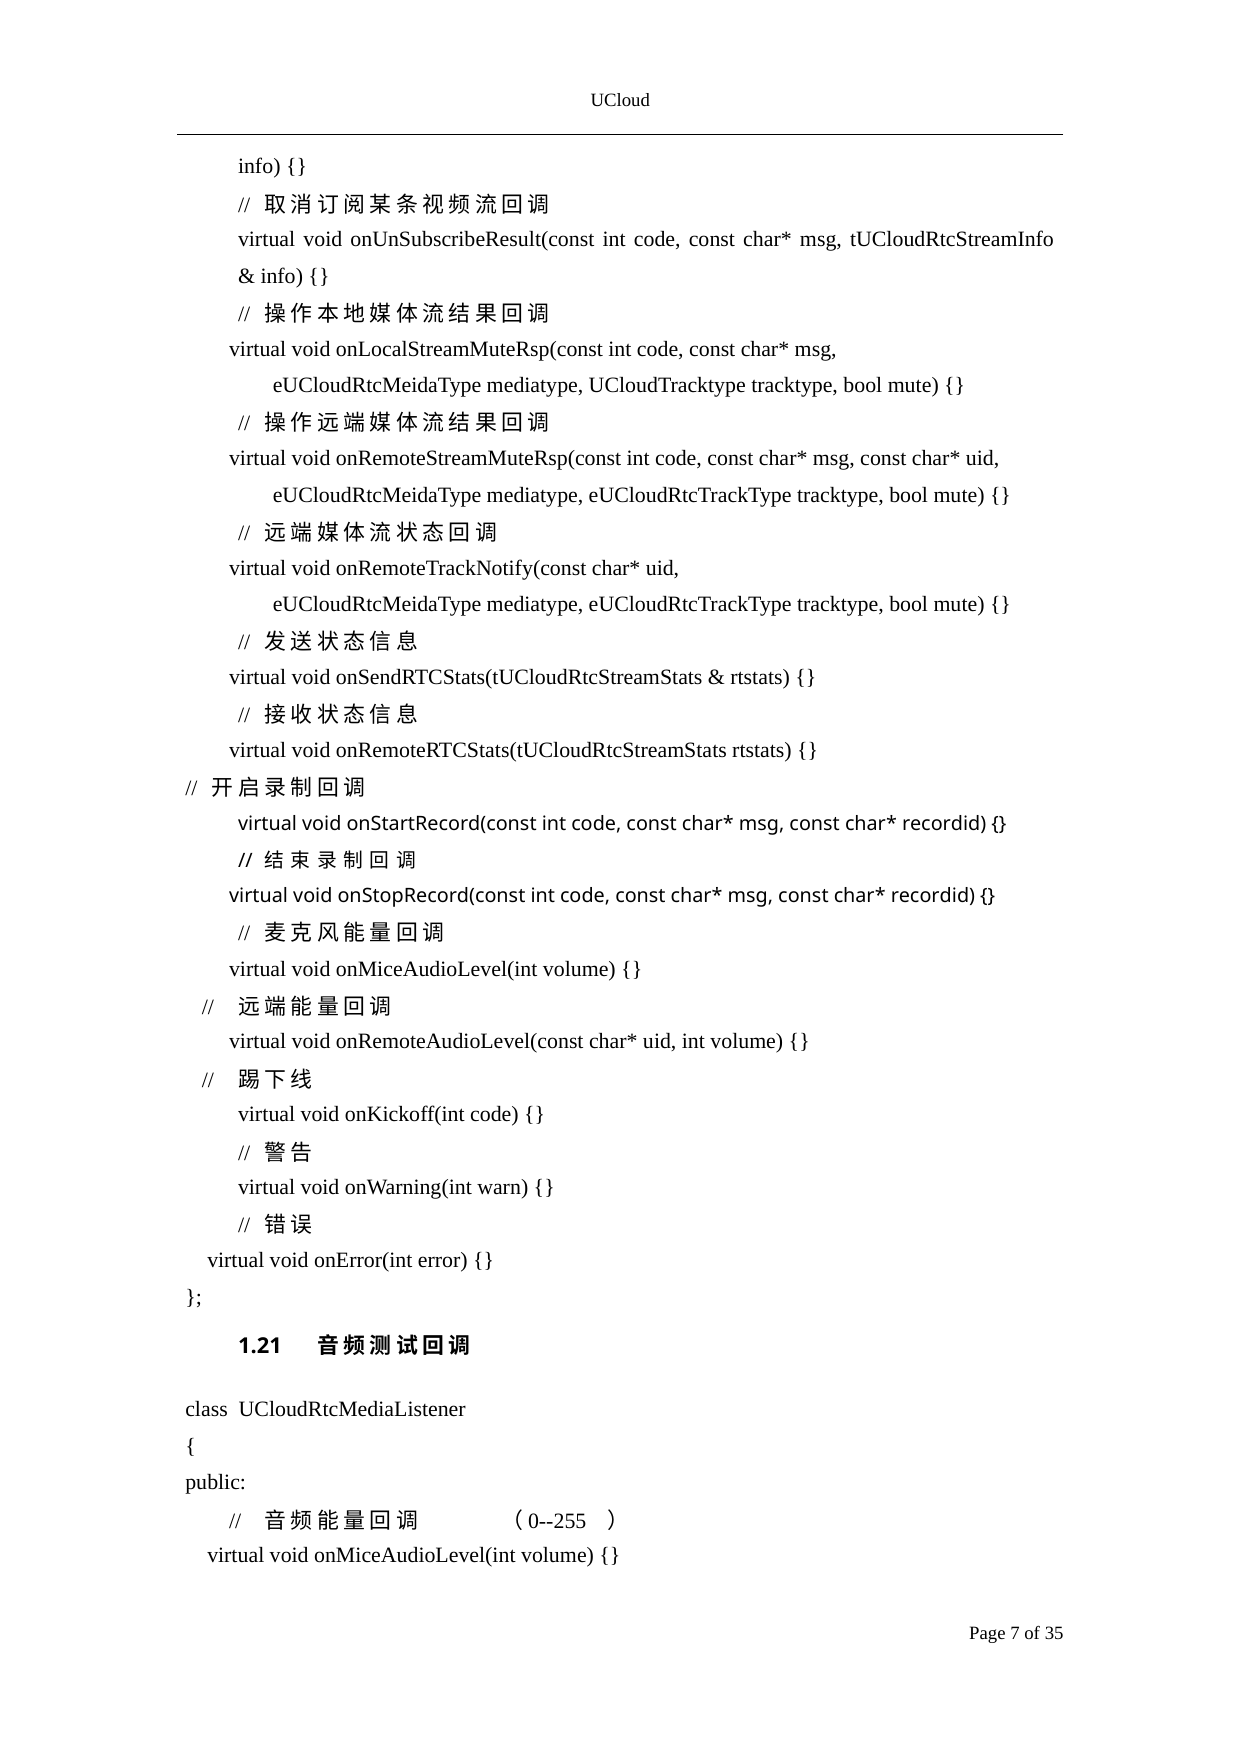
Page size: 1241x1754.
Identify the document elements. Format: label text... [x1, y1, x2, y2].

text eUCloudRtcMeidaType mediatype, eUCloudRtcTrackType tracktype, bool mute) {} [185, 585, 1055, 622]
text virtual void onMiceAudioLevel(int volume) {} [185, 950, 1055, 986]
text virtual void onRemoteAudioLevel(const char* uid, int volume) {} [185, 1023, 1055, 1059]
text // 操作本地媒体流结果回调 [229, 294, 1055, 330]
text // 取消订阅某条视频流回调 [185, 184, 1055, 221]
text // 警告 [185, 1132, 1055, 1169]
text virtual void onRemoteRTCStats(tUCloudRtcStreamStats rtstats) {} [185, 731, 1055, 768]
text virtual void onStopRecord(const int code, const char* msg, const char* recordid) {} [185, 877, 1055, 913]
text virtual void onStartRecord(const int code, const char* msg, const char* recordid) {} [185, 804, 1055, 841]
text // 远端能量回调 [185, 986, 1055, 1023]
text eUCloudRtcMeidaType mediatype, UCloudTracktype tracktype, bool mute) {} [185, 367, 1055, 403]
text virtual void onKickoff(int code) {} [185, 1096, 1055, 1132]
text // 麦克风能量回调 [185, 913, 1055, 950]
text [229, 148, 1055, 184]
text virtual void onRemoteStreamMuteRsp(const int code, const char* msg, const char* uid, [185, 439, 1055, 476]
text virtual void onRemoteTrackNotify(const char* uid, [185, 549, 1055, 585]
text // 踢下线 [185, 1059, 1055, 1096]
text eUCloudRtcMeidaType mediatype, eUCloudRtcTrackType tracktype, bool mute) {} [185, 476, 1055, 512]
text //开启录制回调 [185, 768, 1055, 804]
text // 远端媒体流状态回调 [229, 512, 1055, 549]
text }; [185, 1278, 1055, 1314]
subtitle 音频测试回调 [229, 1327, 1055, 1363]
text // 操作远端媒体流结果回调 [229, 403, 1055, 439]
text // 音频能量回调 （0--255） [185, 1500, 1055, 1537]
text virtual void onMiceAudioLevel(int volume) {} [185, 1537, 1055, 1573]
text virtual void onUnSubscribeResult(const int code, const char* msg, tUCloudRtcStreamInfo & info) {} [229, 221, 1055, 294]
text // 结束录制回调 [185, 841, 1055, 877]
text { [185, 1427, 1055, 1464]
text virtual void onWarning(int warn) {} [185, 1169, 1055, 1205]
text virtual void onLocalStreamMuteRsp(const int code, const char* msg, [185, 330, 1055, 367]
text // 错误 [185, 1205, 1055, 1242]
text //发送状态信息 [185, 622, 1055, 658]
text virtual void onError(int error) {} [185, 1242, 1055, 1278]
text //接收状态信息 [185, 695, 1055, 731]
text virtual void onSendRTCStats(tUCloudRtcStreamStats & rtstats) {} [185, 658, 1055, 695]
text public: [185, 1464, 1055, 1500]
text class UCloudRtcMediaListener [185, 1391, 1055, 1427]
